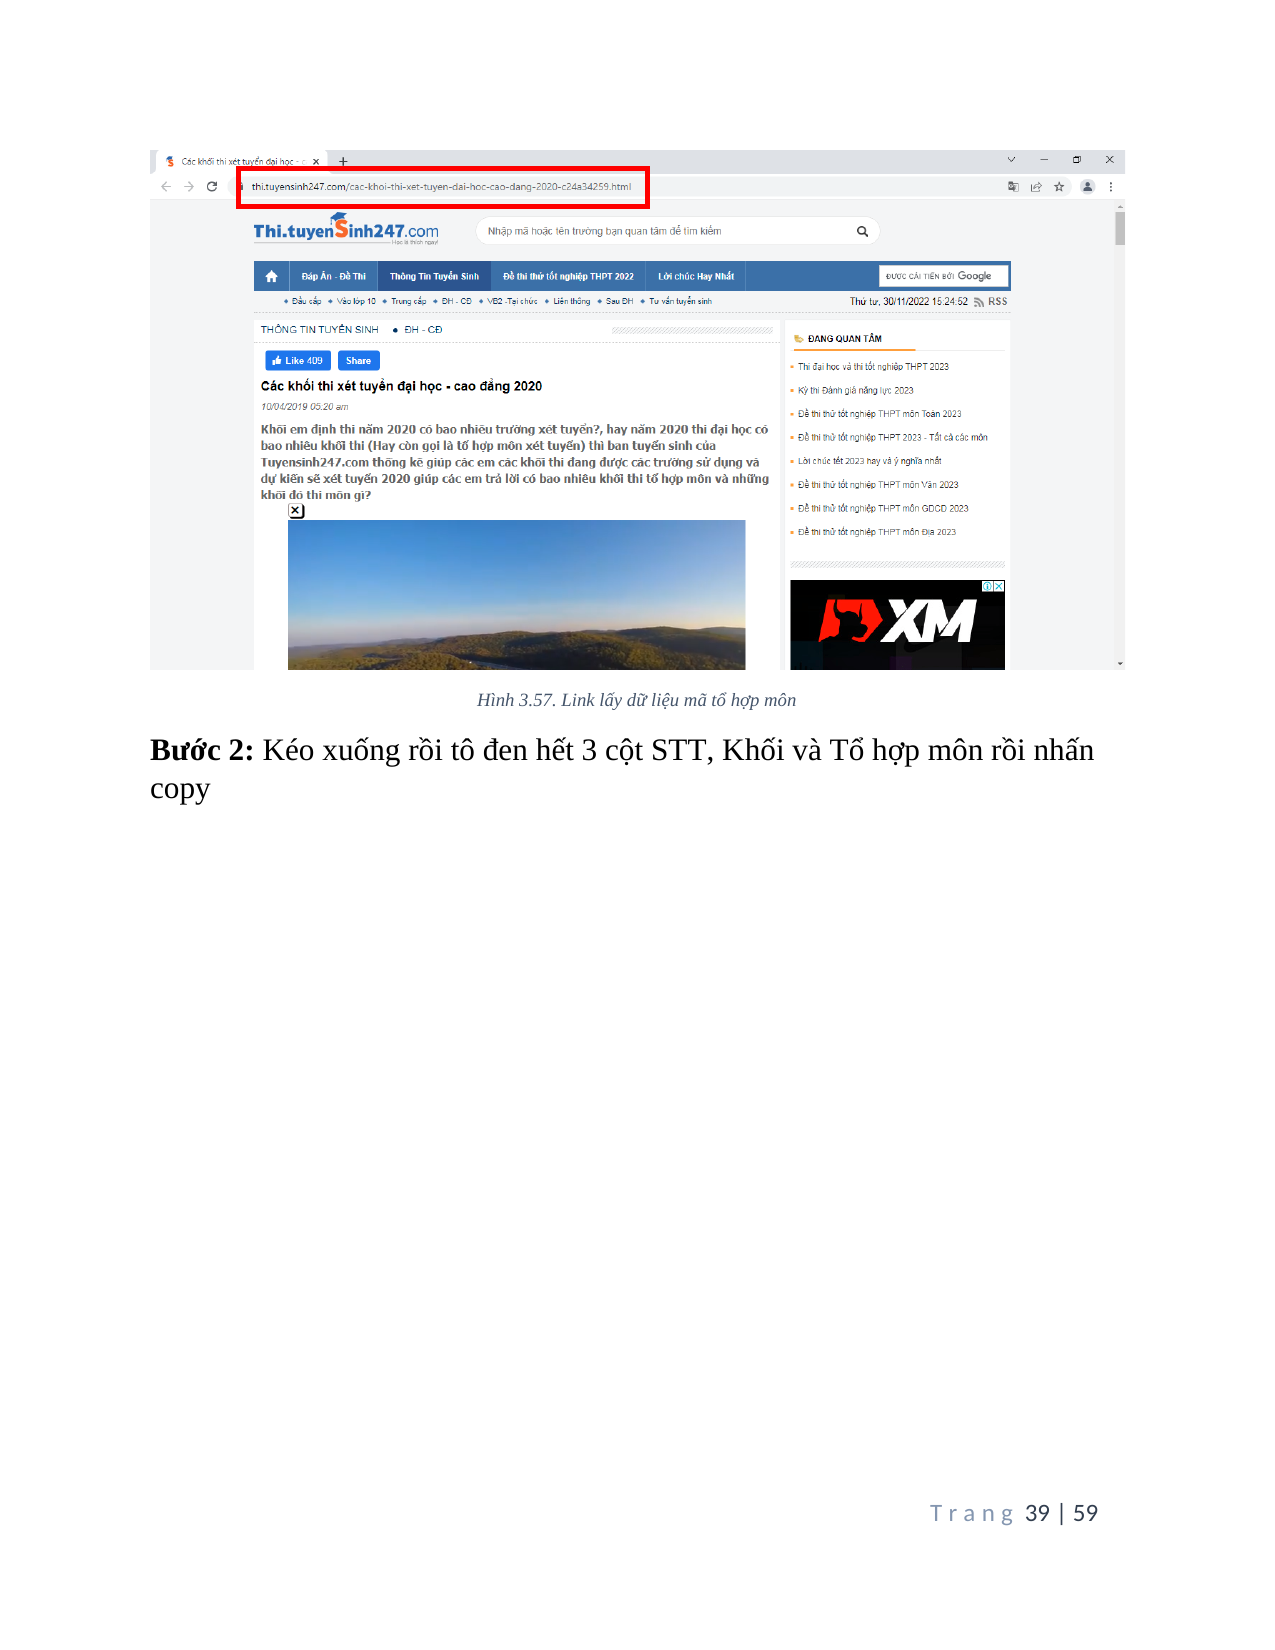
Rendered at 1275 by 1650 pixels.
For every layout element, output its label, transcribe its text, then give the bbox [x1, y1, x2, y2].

text Bước 2: Kéo xuống rồi tô đen hết 3 cột STT, Khối và Tổ hợp môn rồi nhấn copy [150, 731, 1125, 806]
picture [150, 150, 1125, 670]
